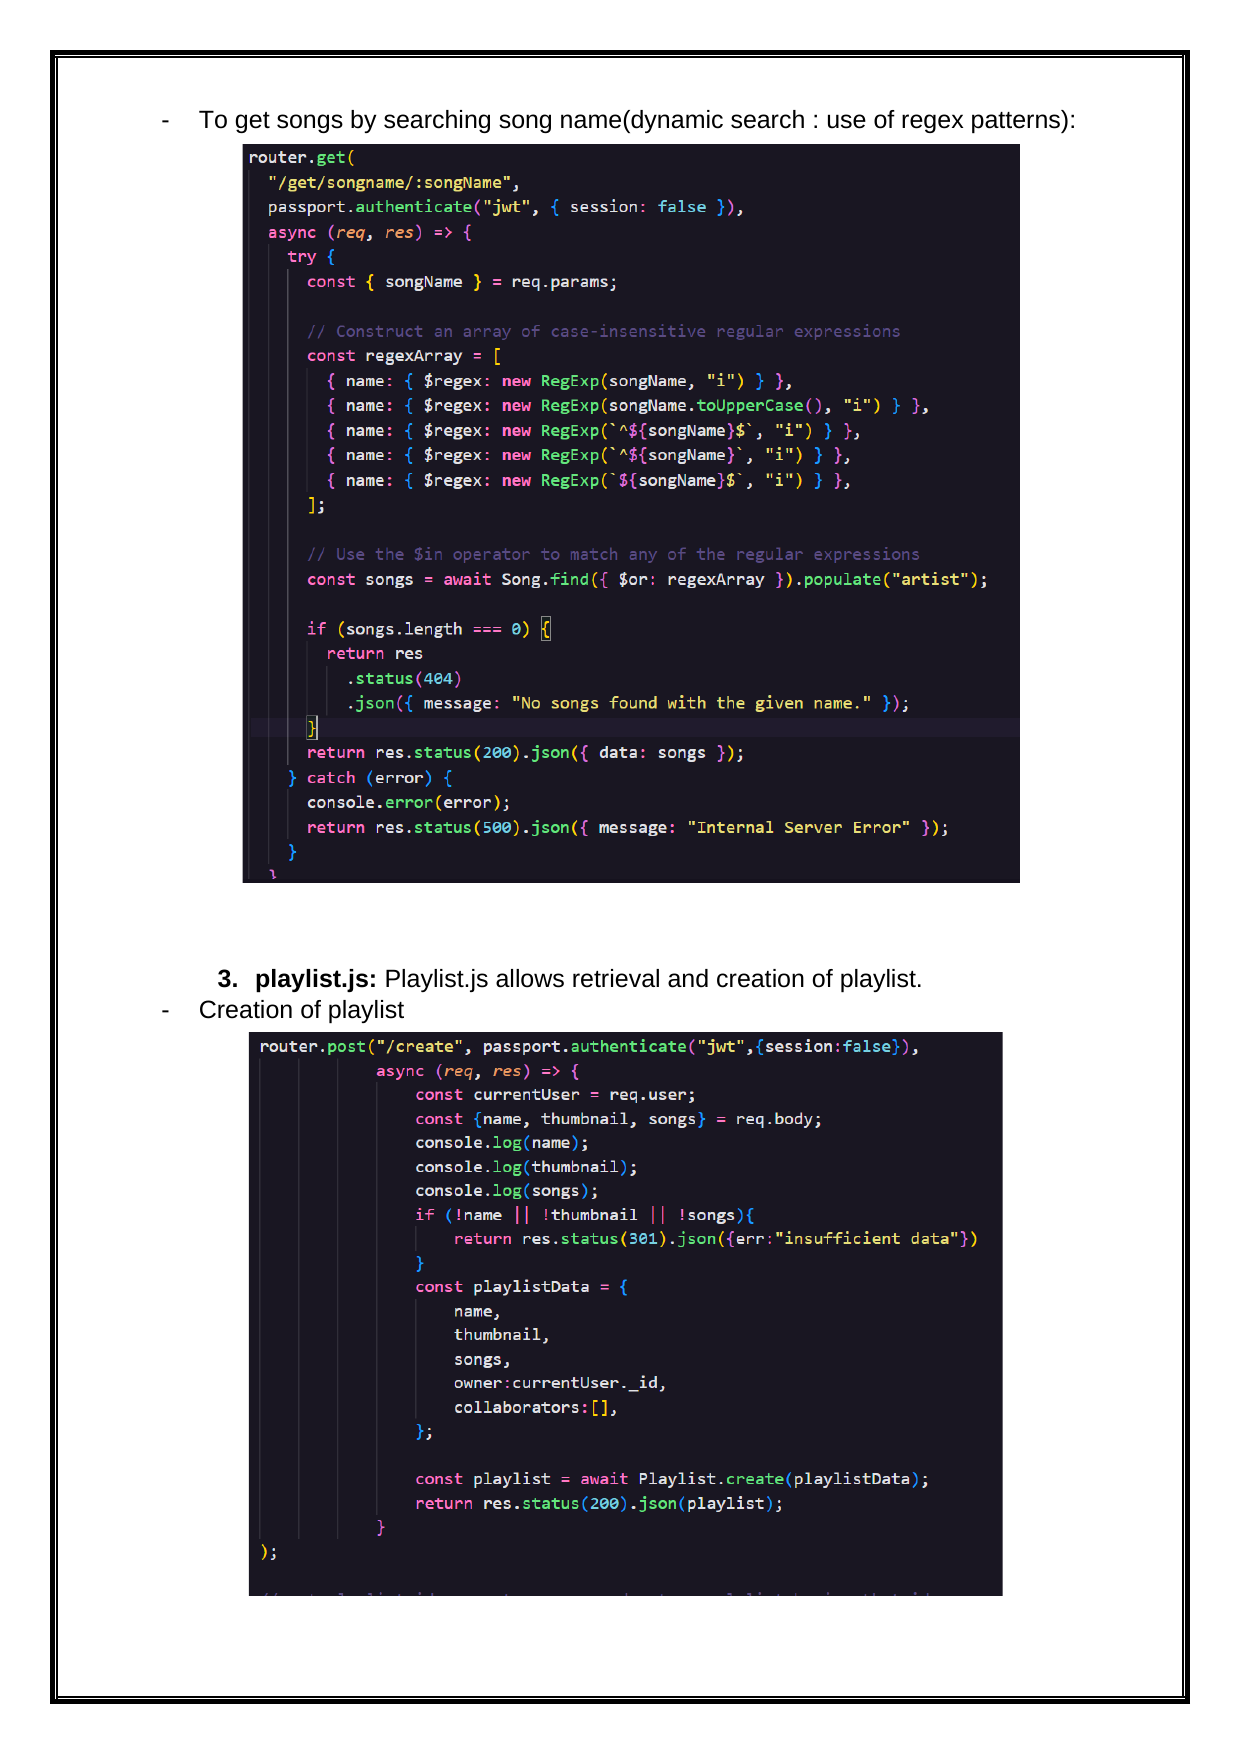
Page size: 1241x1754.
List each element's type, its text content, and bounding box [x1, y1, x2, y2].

list To get songs by searching song name(dynamic search : use of regex patterns): [161, 105, 1135, 134]
picture [242, 144, 1020, 883]
picture [248, 1032, 1003, 1596]
list Creation of playlist [161, 995, 1135, 1023]
list playlist.js: Playlist.js allows retrieval and creation of playlist. [217, 964, 1135, 992]
